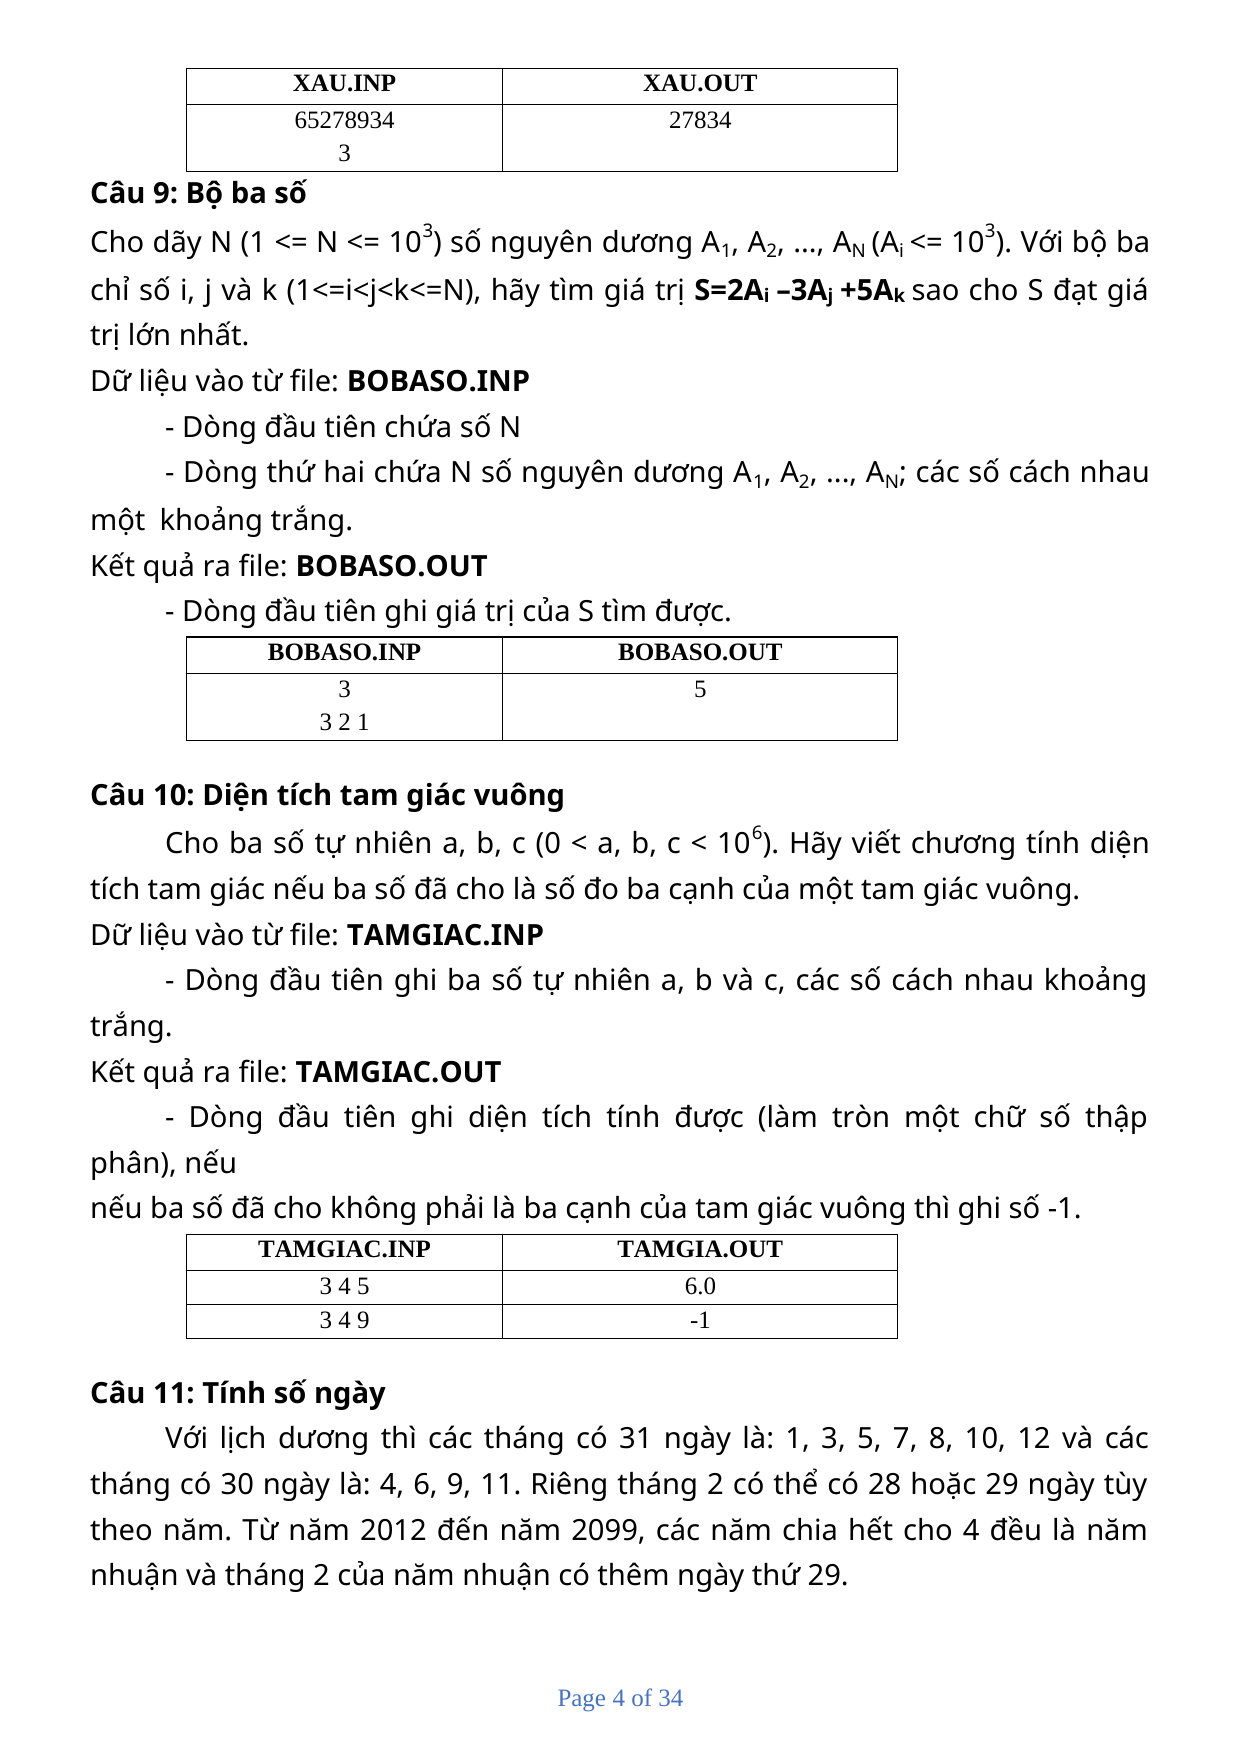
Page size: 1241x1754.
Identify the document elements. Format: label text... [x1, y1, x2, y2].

table_cell 5 [503, 674, 897, 740]
table_cell 65278934 3 [187, 105, 502, 171]
text - Dòng đầu tiên ghi giá trị của S tìm được. [90, 591, 1150, 630]
text - Dòng đầu tiên ghi ba số tự nhiên a, b và c, các số cách nhau khoảng trắng. [90, 960, 1150, 1045]
table_cell 27834 [503, 105, 897, 171]
text Dữ liệu vào từ file: TAMGIAC.INP [90, 914, 1150, 954]
text Kết quả ra file: TAMGIAC.OUT [90, 1051, 1150, 1091]
text - Dòng đầu tiên chứa số N [90, 406, 1150, 446]
text Câu 9: Bộ ba số [90, 172, 1150, 212]
table_header BOBASO.OUT [503, 638, 897, 673]
table_header TAMGIAC.INP [187, 1235, 502, 1270]
table_cell 6.0 [503, 1271, 897, 1304]
table_header TAMGIA.OUT [503, 1235, 897, 1270]
text - Dòng đầu tiên ghi diện tích tính được (làm tròn một chữ số thập phân), nếu [90, 1097, 1150, 1182]
table_cell 3 4 5 [187, 1271, 502, 1304]
text Với lịch dương thì các tháng có 31 ngày là: 1, 3, 5, 7, 8, 10, 12 và các tháng có 30 ngày là: 4, 6, 9, 11. Riêng tháng 2 có thể có 28 hoặc 29 ngày tùy theo năm. Từ năm 2012 đến năm 2099, các năm chia hết cho 4 đều là năm nhuận và tháng 2 của năm nhuận có thêm ngày thứ 29. [90, 1418, 1150, 1594]
text Câu 11: Tính số ngày [90, 1372, 1150, 1412]
table_header XAU.INP [187, 69, 502, 104]
text nếu ba số đã cho không phải là ba cạnh của tam giác vuông thì ghi số -1. [90, 1188, 1150, 1227]
text Câu 10: Diện tích tam giác vuông [90, 774, 1150, 814]
text - Dòng thứ hai chứa N số nguyên dương A1, A2, ..., AN; các số cách nhau một khoảng trắng. [90, 451, 1150, 539]
table_cell -1 [503, 1305, 897, 1338]
text Cho dãy N (1 <= N <= 103) số nguyên dương A1, A2, ..., AN (Ai <= 103). Với bộ ba chỉ số i, j và k (1<=i<j<k<=N), hãy tìm giá trị S=2Ai –3Aj +5Ak sao cho S đạt giá trị lớn nhất. [90, 218, 1150, 354]
text Kết quả ra file: BOBASO.OUT [90, 545, 1150, 585]
text Cho ba số tự nhiên a, b, c (0 < a, b, c < 106). Hãy viết chương tính diện tích tam giác nếu ba số đã cho là số đo ba cạnh của một tam giác vuông. [90, 819, 1150, 908]
text Dữ liệu vào từ file: BOBASO.INP [90, 360, 1150, 400]
table_header BOBASO.INP [187, 638, 502, 673]
table_header XAU.OUT [503, 69, 897, 104]
table_cell 3 4 9 [187, 1305, 502, 1338]
table_cell 3 3 2 1 [187, 674, 502, 740]
